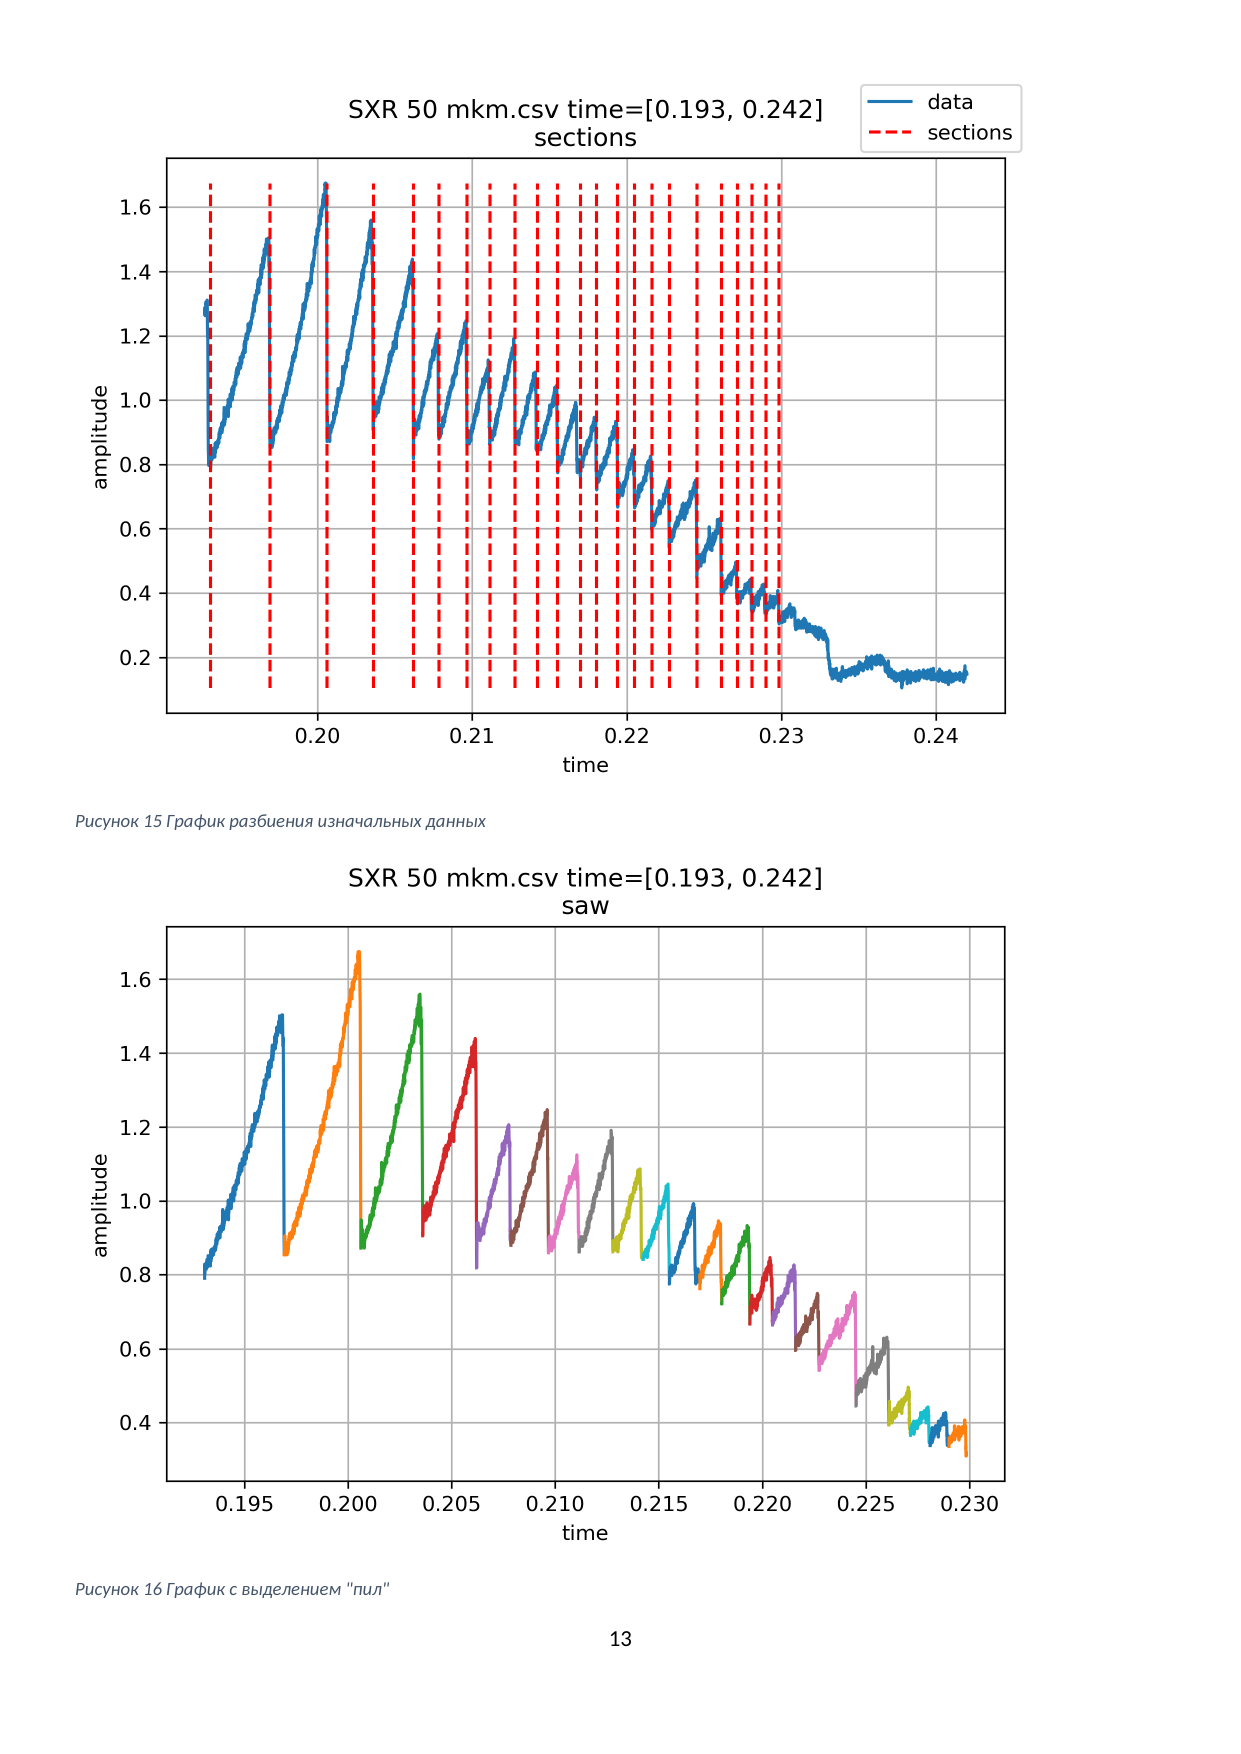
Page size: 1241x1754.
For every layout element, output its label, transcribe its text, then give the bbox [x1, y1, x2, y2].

picture [75, 852, 1019, 1559]
picture [75, 74, 1032, 791]
